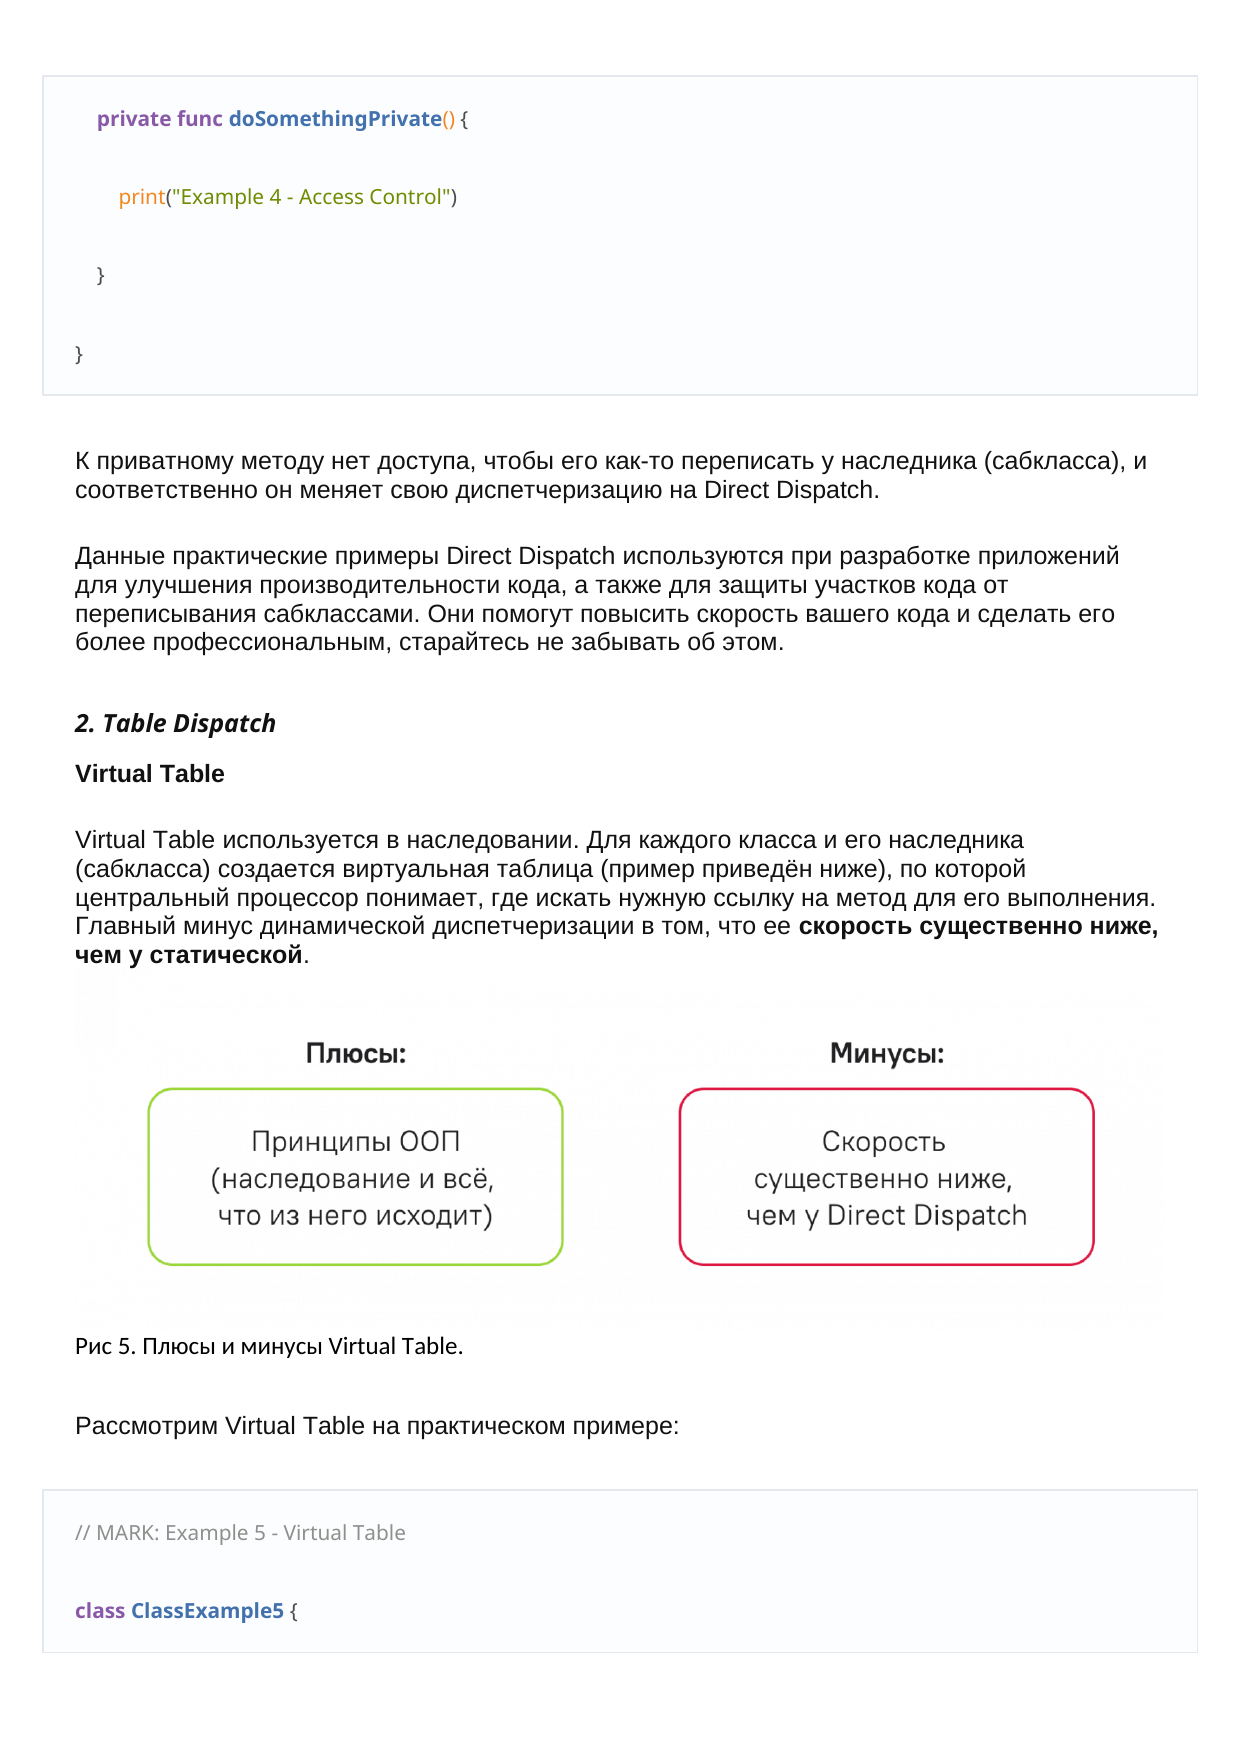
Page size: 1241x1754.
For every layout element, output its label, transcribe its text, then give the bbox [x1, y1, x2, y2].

text К приватному методу нет доступа, чтобы его как-то переписать у наследника (сабкласса), и соответственно он меняет свою диспетчеризацию на Direct Dispatch. [75, 446, 1165, 503]
text Virtual Table используется в наследовании. Для каждого класса и его наследника (сабкласса) создается виртуальная таблица (пример приведён ниже), по которой центральный процессор понимает, где искать нужную ссылку на метод для его выполнения. Главный минус динамической диспетчеризации в том, что ее скорость существенно ниже, чем у статической. [75, 825, 1165, 968]
text Рассмотрим Virtual Table на практическом примере: [75, 1411, 1165, 1439]
text print("Example 4 - Access Control") [44, 153, 1197, 211]
text Данные практические примеры Direct Dispatch используются при разработке приложений для улучшения производительности кода, а также для защиты участков кода от переписывания сабклассами. Они помогут повысить скорость вашего кода и сделать его более профессиональным, старайтесь не забывать об этом. [75, 541, 1165, 656]
text Virtual Table [75, 759, 1165, 788]
text // MARK: Example 5 - Virtual Table [44, 1491, 1197, 1546]
text class ClassExample5 { [44, 1568, 1197, 1652]
text Рис 5. Плюсы и минусы Virtual Table. [75, 1331, 1165, 1361]
text } [44, 232, 1197, 289]
picture [75, 968, 1166, 1331]
text private func doSomethingPrivate() { [44, 77, 1197, 132]
text } [44, 310, 1197, 394]
subtitle 2. Table Dispatch [75, 706, 1165, 740]
